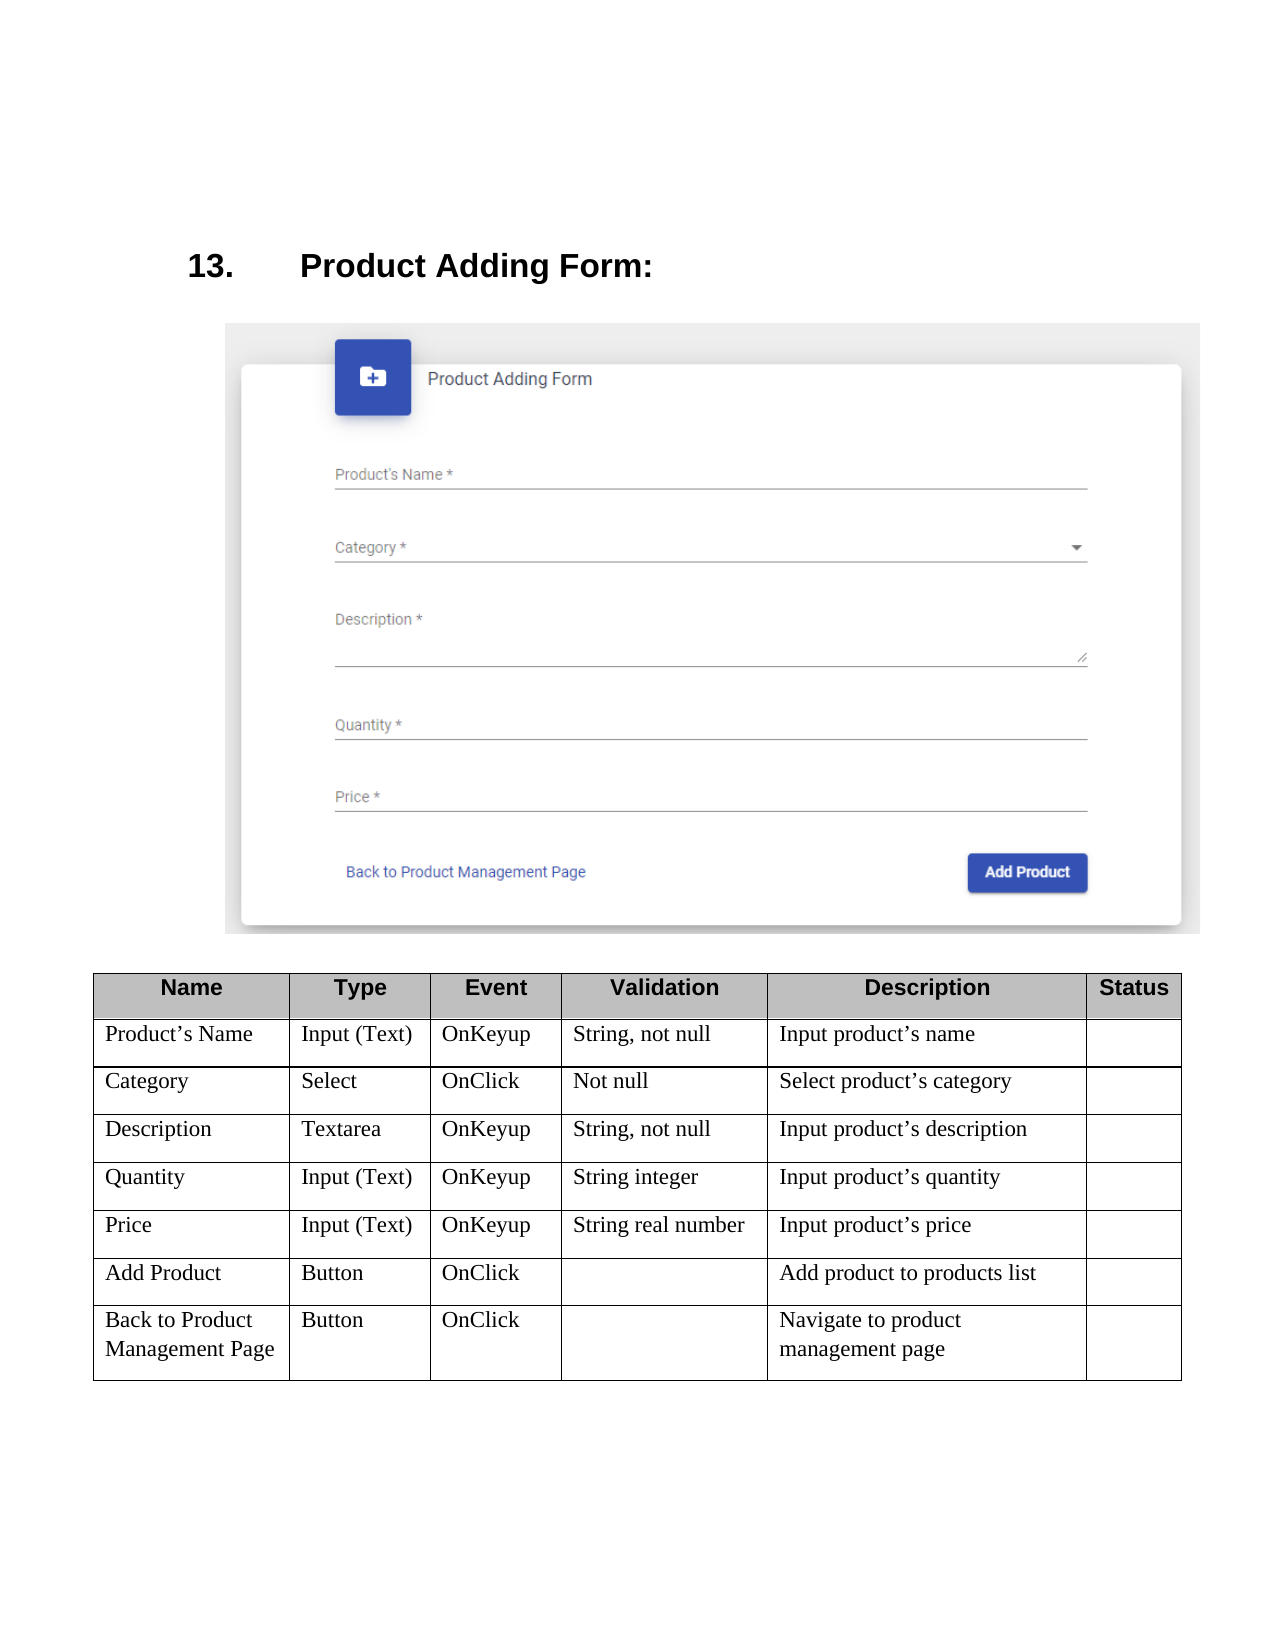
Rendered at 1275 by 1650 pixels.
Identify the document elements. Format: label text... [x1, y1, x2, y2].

table_header Name [94, 974, 289, 1018]
table_cell String, not null [562, 1020, 767, 1066]
table_cell Input product’s price [768, 1211, 1086, 1258]
table_cell Input product’s name [768, 1020, 1086, 1066]
table_header Description [768, 974, 1086, 1018]
table_cell Back to Product Management Page [94, 1306, 289, 1380]
table_cell Not null [562, 1068, 767, 1114]
picture [225, 323, 1200, 934]
table_cell [1087, 1020, 1181, 1066]
table_header Type [290, 974, 430, 1018]
table_cell Input product’s description [768, 1115, 1086, 1162]
table_cell Button [290, 1306, 430, 1380]
table_cell OnKeyup [431, 1211, 561, 1258]
table_cell [1087, 1115, 1181, 1162]
table_cell OnClick [431, 1259, 561, 1305]
table_cell String, not null [562, 1115, 767, 1162]
table_cell String integer [562, 1163, 767, 1210]
table_cell Quantity [94, 1163, 289, 1210]
table_cell Input (Text) [290, 1211, 430, 1258]
table_cell OnClick [431, 1068, 561, 1114]
table_cell Navigate to product management page [768, 1306, 1086, 1380]
table_header Status [1087, 974, 1181, 1018]
table_cell OnClick [431, 1306, 561, 1380]
table_cell Select [290, 1068, 430, 1114]
table_header Validation [562, 974, 767, 1018]
table_cell OnKeyup [431, 1163, 561, 1210]
table_cell Add product to products list [768, 1259, 1086, 1305]
table_cell Product’s Name [94, 1020, 289, 1066]
table_cell [562, 1259, 767, 1305]
table_cell Input (Text) [290, 1020, 430, 1066]
table_cell Input product’s quantity [768, 1163, 1086, 1210]
table_header Event [431, 974, 561, 1018]
table_cell Category [94, 1068, 289, 1114]
table_cell Button [290, 1259, 430, 1305]
table_cell [562, 1306, 767, 1380]
table_cell [1087, 1163, 1181, 1210]
table_cell Input (Text) [290, 1163, 430, 1210]
table_cell String real number [562, 1211, 767, 1258]
table_cell [1087, 1259, 1181, 1305]
table_cell [1087, 1211, 1181, 1258]
table_cell OnKeyup [431, 1020, 561, 1066]
list Product Adding Form: [187, 247, 1125, 285]
table_cell Textarea [290, 1115, 430, 1162]
table_cell [1087, 1068, 1181, 1114]
table_cell Description [94, 1115, 289, 1162]
table_cell Add Product [94, 1259, 289, 1305]
table_cell Select product’s category [768, 1068, 1086, 1114]
table_cell OnKeyup [431, 1115, 561, 1162]
table_cell [1087, 1306, 1181, 1380]
table_cell Price [94, 1211, 289, 1258]
